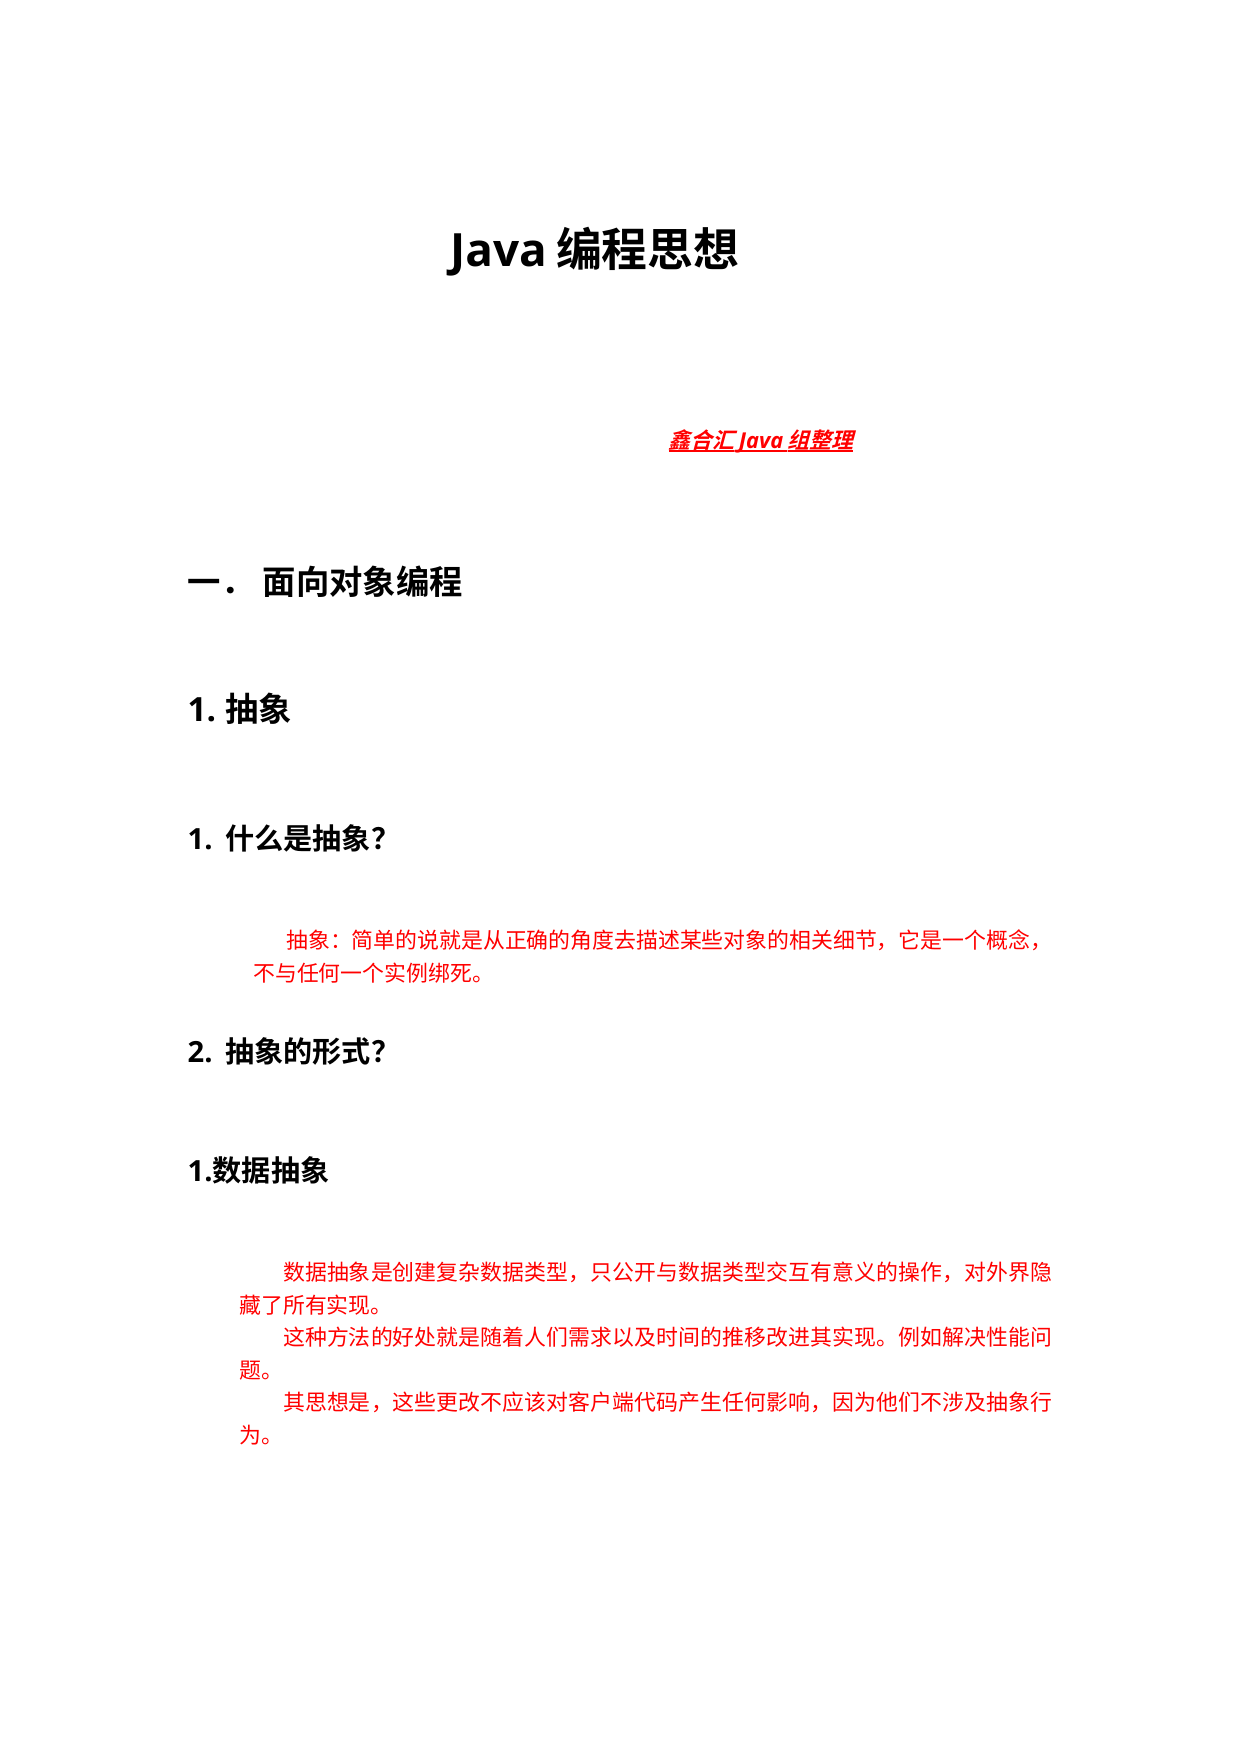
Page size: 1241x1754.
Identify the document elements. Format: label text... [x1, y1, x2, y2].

subtitle 什么是抽象？ [187, 804, 1053, 869]
subtitle 1.数据抽象 [187, 1136, 1053, 1201]
list 数据抽象是创建复杂数据类型，只公开与数据类型交互有意义的操作，对外界隐藏了所有实现。 [239, 1255, 1053, 1320]
list 抽象：简单的说就是从正确的角度去描述某些对象的相关细节，它是一个概念，不与任何一个实例绑死。 [253, 923, 1053, 988]
text 鑫合汇Java组整理 [187, 423, 1053, 456]
subtitle 抽象 [187, 675, 1053, 740]
subtitle 抽象的形式？ [187, 1017, 1053, 1082]
subtitle 面向对象编程 [187, 548, 1053, 613]
list 这种方法的好处就是随着人们需求以及时间的推移改进其实现。例如解决性能问题。 [239, 1320, 1053, 1385]
list 其思想是，这些更改不应该对客户端代码产生任何影响，因为他们不涉及抽象行为。 [239, 1385, 1053, 1450]
subtitle Java编程思想 [406, 197, 1053, 295]
